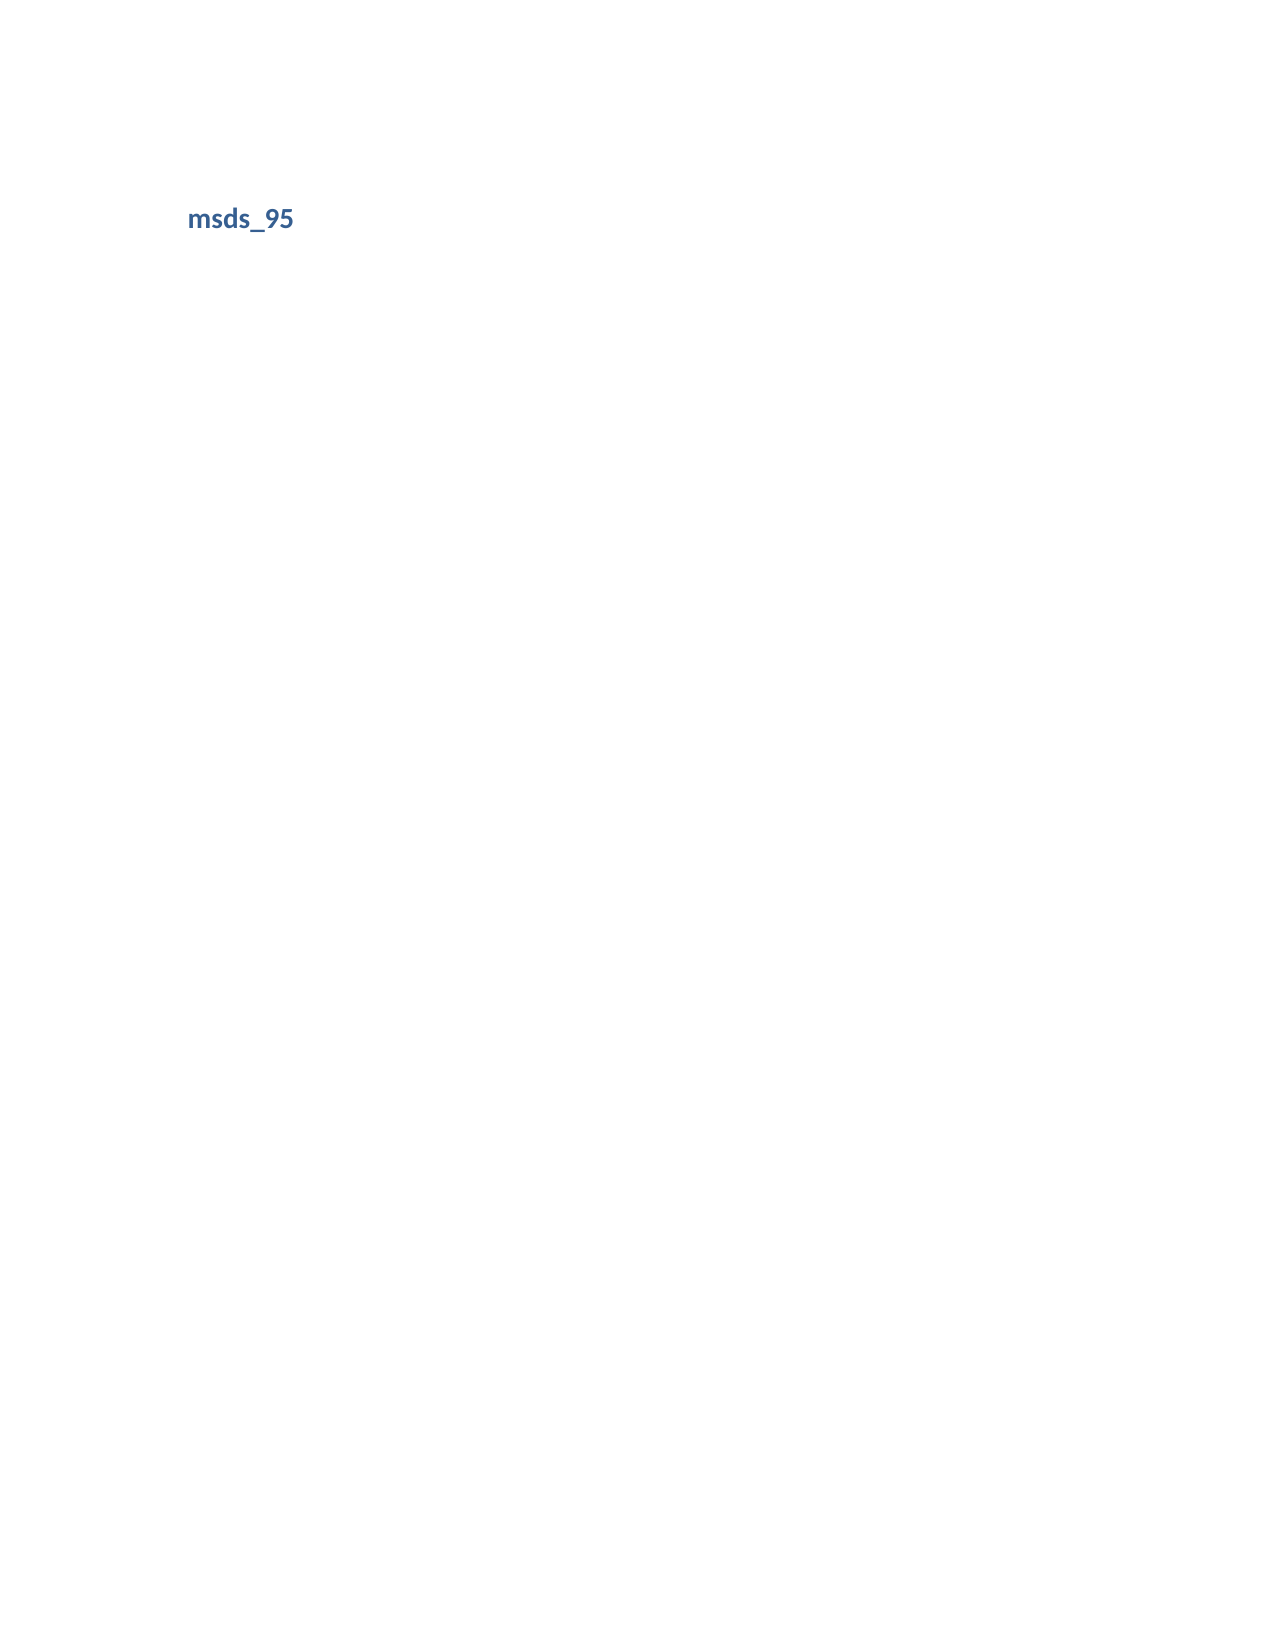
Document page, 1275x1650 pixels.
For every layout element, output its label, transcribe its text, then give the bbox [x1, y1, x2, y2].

subtitle msds_95 [187, 200, 1087, 236]
